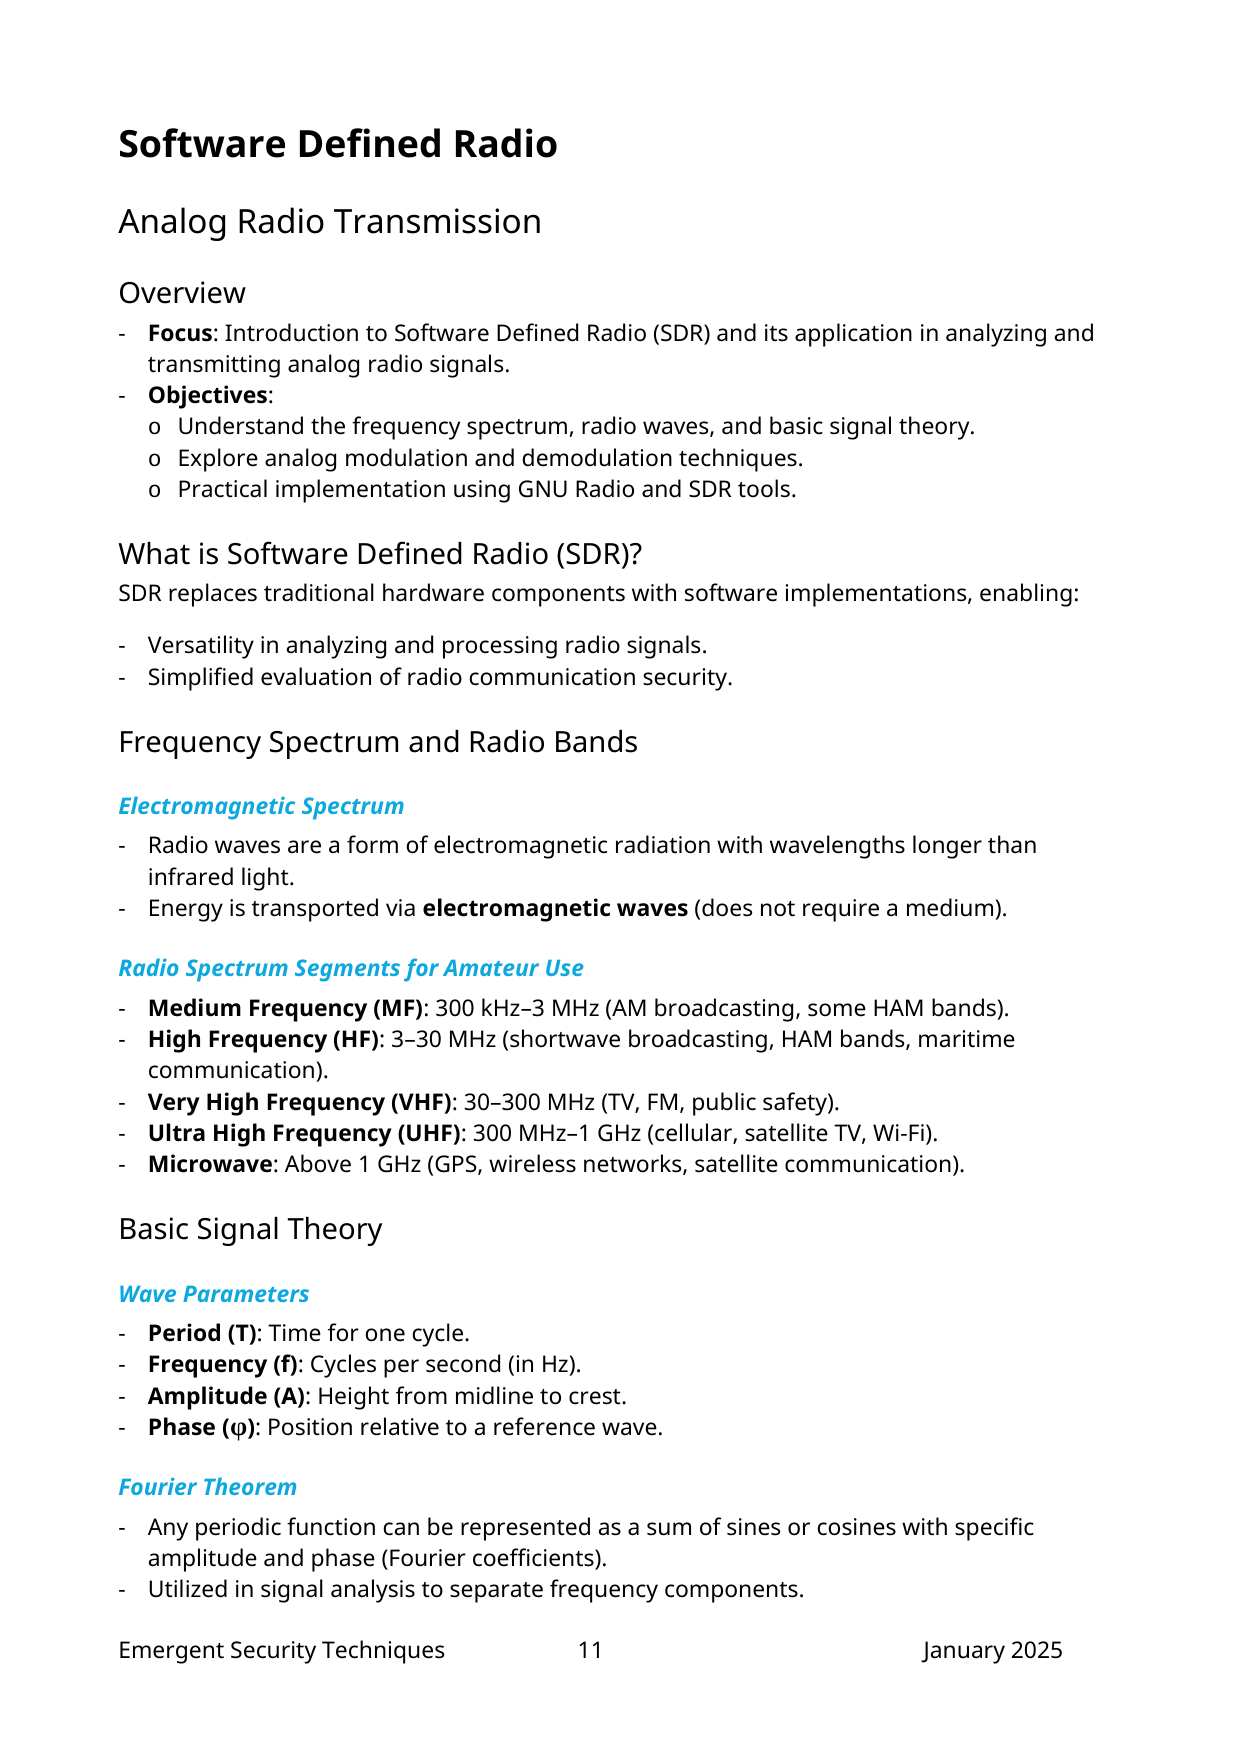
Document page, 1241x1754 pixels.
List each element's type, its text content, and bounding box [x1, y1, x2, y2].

list Objectives: [118, 379, 1122, 410]
list High Frequency (HF): 3–30 MHz (shortwave broadcasting, HAM bands, maritime communication). [118, 1023, 1122, 1086]
list Simplified evaluation of radio communication security. [118, 661, 1122, 692]
list Frequency (f): Cycles per second (in Hz). [118, 1348, 1122, 1379]
list Understand the frequency spectrum, radio waves, and basic signal theory. [148, 410, 1122, 442]
subtitle Wave Parameters [118, 1277, 1122, 1309]
list Versatility in analyzing and processing radio signals. [118, 629, 1122, 661]
list Very High Frequency (VHF): 30–300 MHz (TV, FM, public safety). [118, 1086, 1122, 1117]
subtitle Software Defined Radio [118, 118, 1122, 169]
text SDR replaces traditional hardware components with software implementations, enabling: [118, 577, 1122, 608]
subtitle What is Software Defined Radio (SDR)? [118, 533, 1122, 573]
subtitle Overview [118, 273, 1122, 312]
subtitle Radio Spectrum Segments for Amateur Use [118, 952, 1122, 984]
list Phase (φ): Position relative to a reference wave. [118, 1411, 1122, 1442]
list Microwave: Above 1 GHz (GPS, wireless networks, satellite communication). [118, 1148, 1122, 1179]
list Practical implementation using GNU Radio and SDR tools. [148, 473, 1122, 504]
list Focus: Introduction to Software Defined Radio (SDR) and its application in analyzing and transmitting analog radio signals. [118, 316, 1122, 379]
list Amplitude (A): Height from midline to crest. [118, 1379, 1122, 1411]
subtitle Electromagnetic Spectrum [118, 790, 1122, 821]
subtitle Analog Radio Transmission [118, 198, 1122, 243]
list Period (T): Time for one cycle. [118, 1317, 1122, 1348]
subtitle Frequency Spectrum and Radio Bands [118, 721, 1122, 761]
list Medium Frequency (MF): 300 kHz–3 MHz (AM broadcasting, some HAM bands). [118, 992, 1122, 1023]
list Explore analog modulation and demodulation techniques. [148, 442, 1122, 473]
list Utilized in signal analysis to separate frequency components. [118, 1573, 1122, 1604]
list Energy is transported via electromagnetic waves (does not require a medium). [118, 892, 1122, 923]
list Ultra High Frequency (UHF): 300 MHz–1 GHz (cellular, satellite TV, Wi-Fi). [118, 1117, 1122, 1148]
subtitle Fourier Theorem [118, 1471, 1122, 1502]
list Any periodic function can be represented as a sum of sines or cosines with specific amplitude and phase (Fourier coefficients). [118, 1511, 1122, 1573]
list Radio waves are a form of electromagnetic radiation with wavelengths longer than infrared light. [118, 829, 1122, 892]
subtitle Basic Signal Theory [118, 1209, 1122, 1248]
